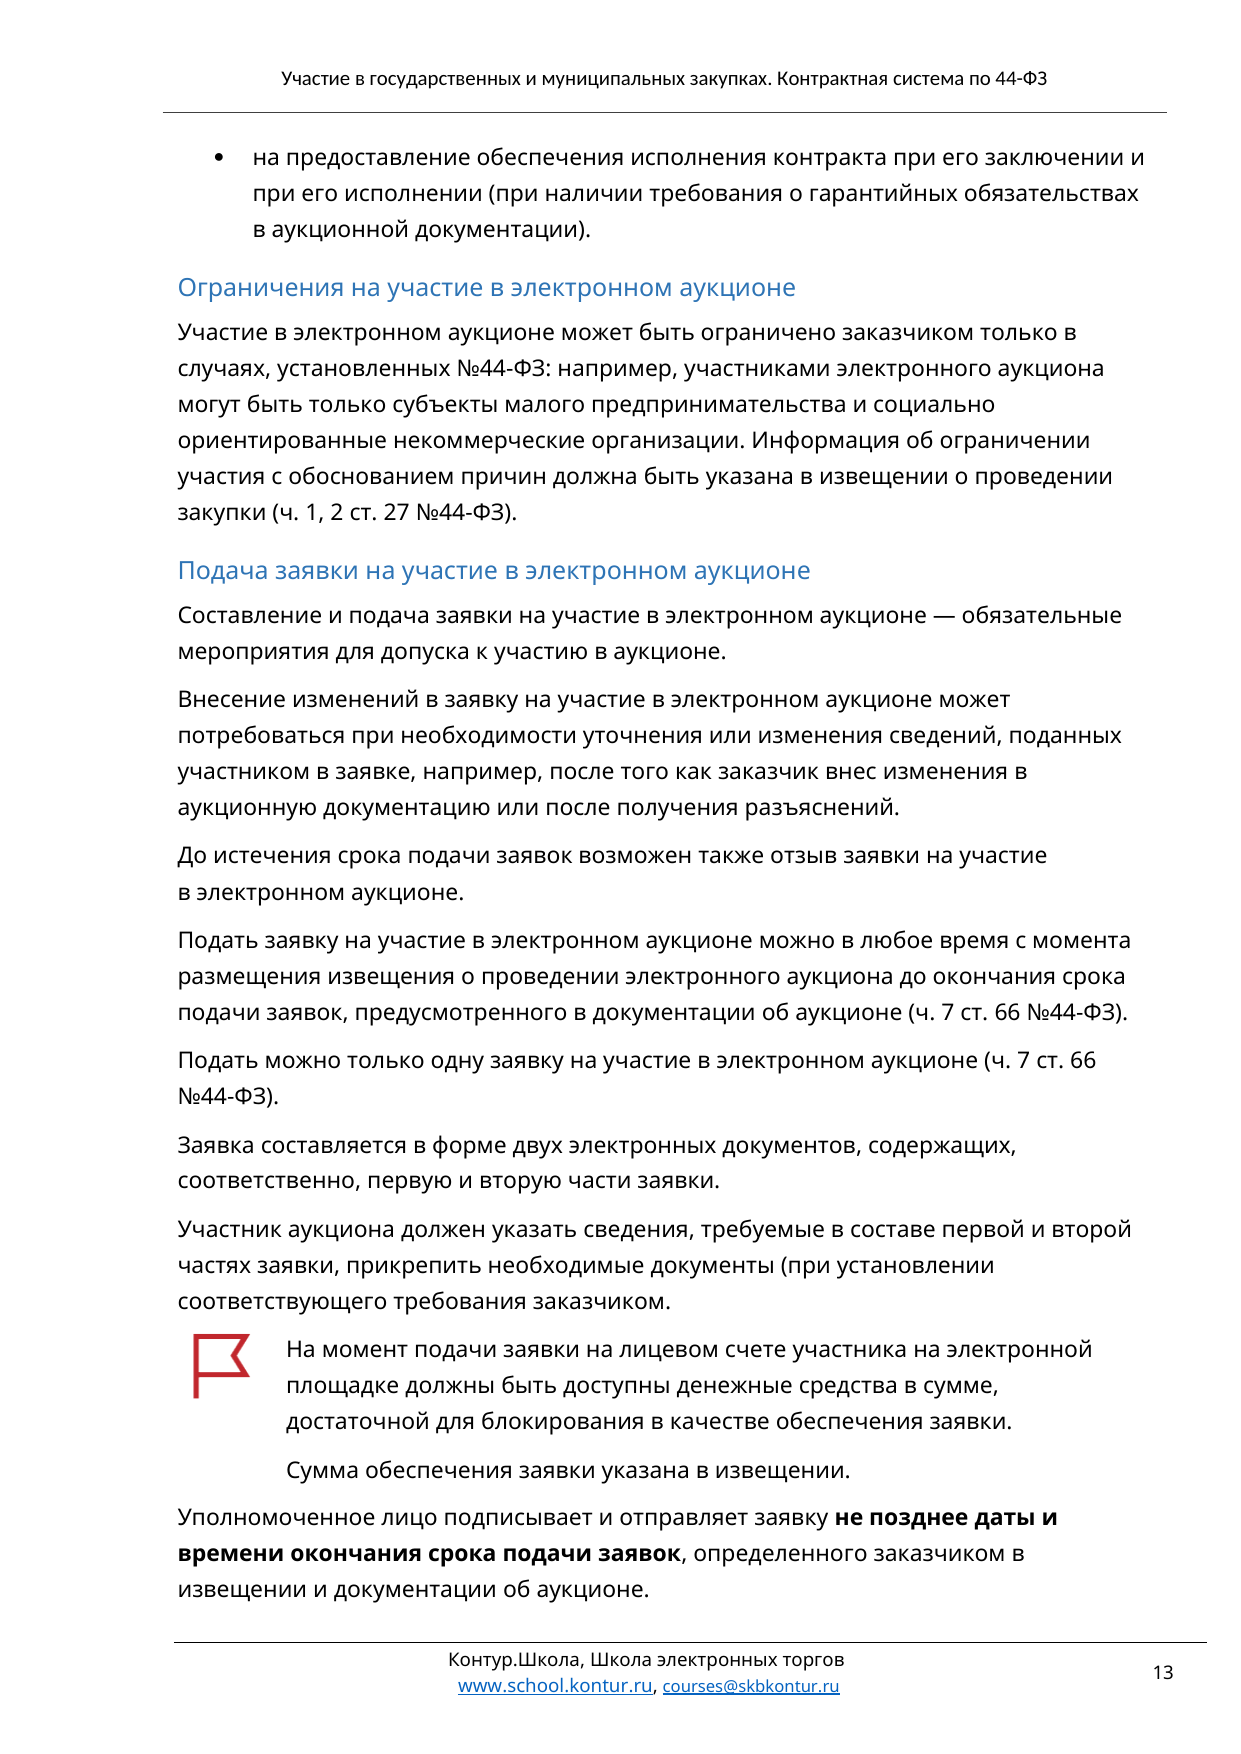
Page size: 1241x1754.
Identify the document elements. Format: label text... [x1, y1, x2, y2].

text Подать заявку на участие в электронном аукционе можно в любое время с момента размещения извещения о проведении электронного аукциона до окончания срока подачи заявок, предусмотренного в документации об аукционе (ч. 7 ст. 66 №44-ФЗ). [177, 924, 1152, 1027]
text Составление и подача заявки на участие в электронном аукционе — обязательные мероприятия для допуска к участию в аукционе. [177, 599, 1152, 666]
text на предоставление обеспечения исполнения контракта при его заключении и при его исполнении (при наличии требования о гарантийных обязательствах в аукционной документации). [215, 141, 1152, 244]
text Подать можно только одну заявку на участие в электронном аукционе (ч. 7 ст. 66 №44-ФЗ). [177, 1044, 1152, 1111]
text Заявка составляется в форме двух электронных документов, содержащих, соответственно, первую и вторую части заявки. [177, 1128, 1152, 1196]
table_header На момент подачи заявки на лицевом счете участника на электронной площадке должны быть доступны денежные средства в сумме, достаточной для блокирования в качестве обеспечения заявки. Сумма обеспечения заявки указана в извещении. [275, 1321, 1136, 1489]
subtitle Подача заявки на участие в электронном аукционе [177, 552, 1152, 586]
text Внесение изменений в заявку на участие в электронном аукционе может потребоваться при необходимости уточнения или изменения сведений, поданных участником в заявке, например, после того как заказчик внес изменения в аукционную документацию или после получения разъяснений. [177, 683, 1152, 822]
text Участник аукциона должен указать сведения, требуемые в составе первой и второй частях заявки, прикрепить необходимые документы (при установлении соответствующего требования заказчиком. [177, 1213, 1152, 1316]
text До истечения срока подачи заявок возможен также отзыв заявки на участие в электронном аукционе. [177, 839, 1152, 907]
text Уполномоченное лицо подписывает и отправляет заявку не позднее даты и времени окончания срока подачи заявок, определенного заказчиком в извещении и документации об аукционе. [177, 1501, 1152, 1604]
text Участие в электронном аукционе может быть ограничено заказчиком только в случаях, установленных №44-ФЗ: например, участниками электронного аукциона могут быть только субъекты малого предпринимательства и социально ориентированные некоммерческие организации. Информация об ограничении участия с обоснованием причин должна быть указана в извещении о проведении закупки (ч. 1, 2 ст. 27 №44-ФЗ). [177, 316, 1152, 527]
subtitle Ограничения на участие в электронном аукционе [177, 269, 1152, 303]
picture [188, 1320, 264, 1404]
table_header [177, 1321, 274, 1489]
